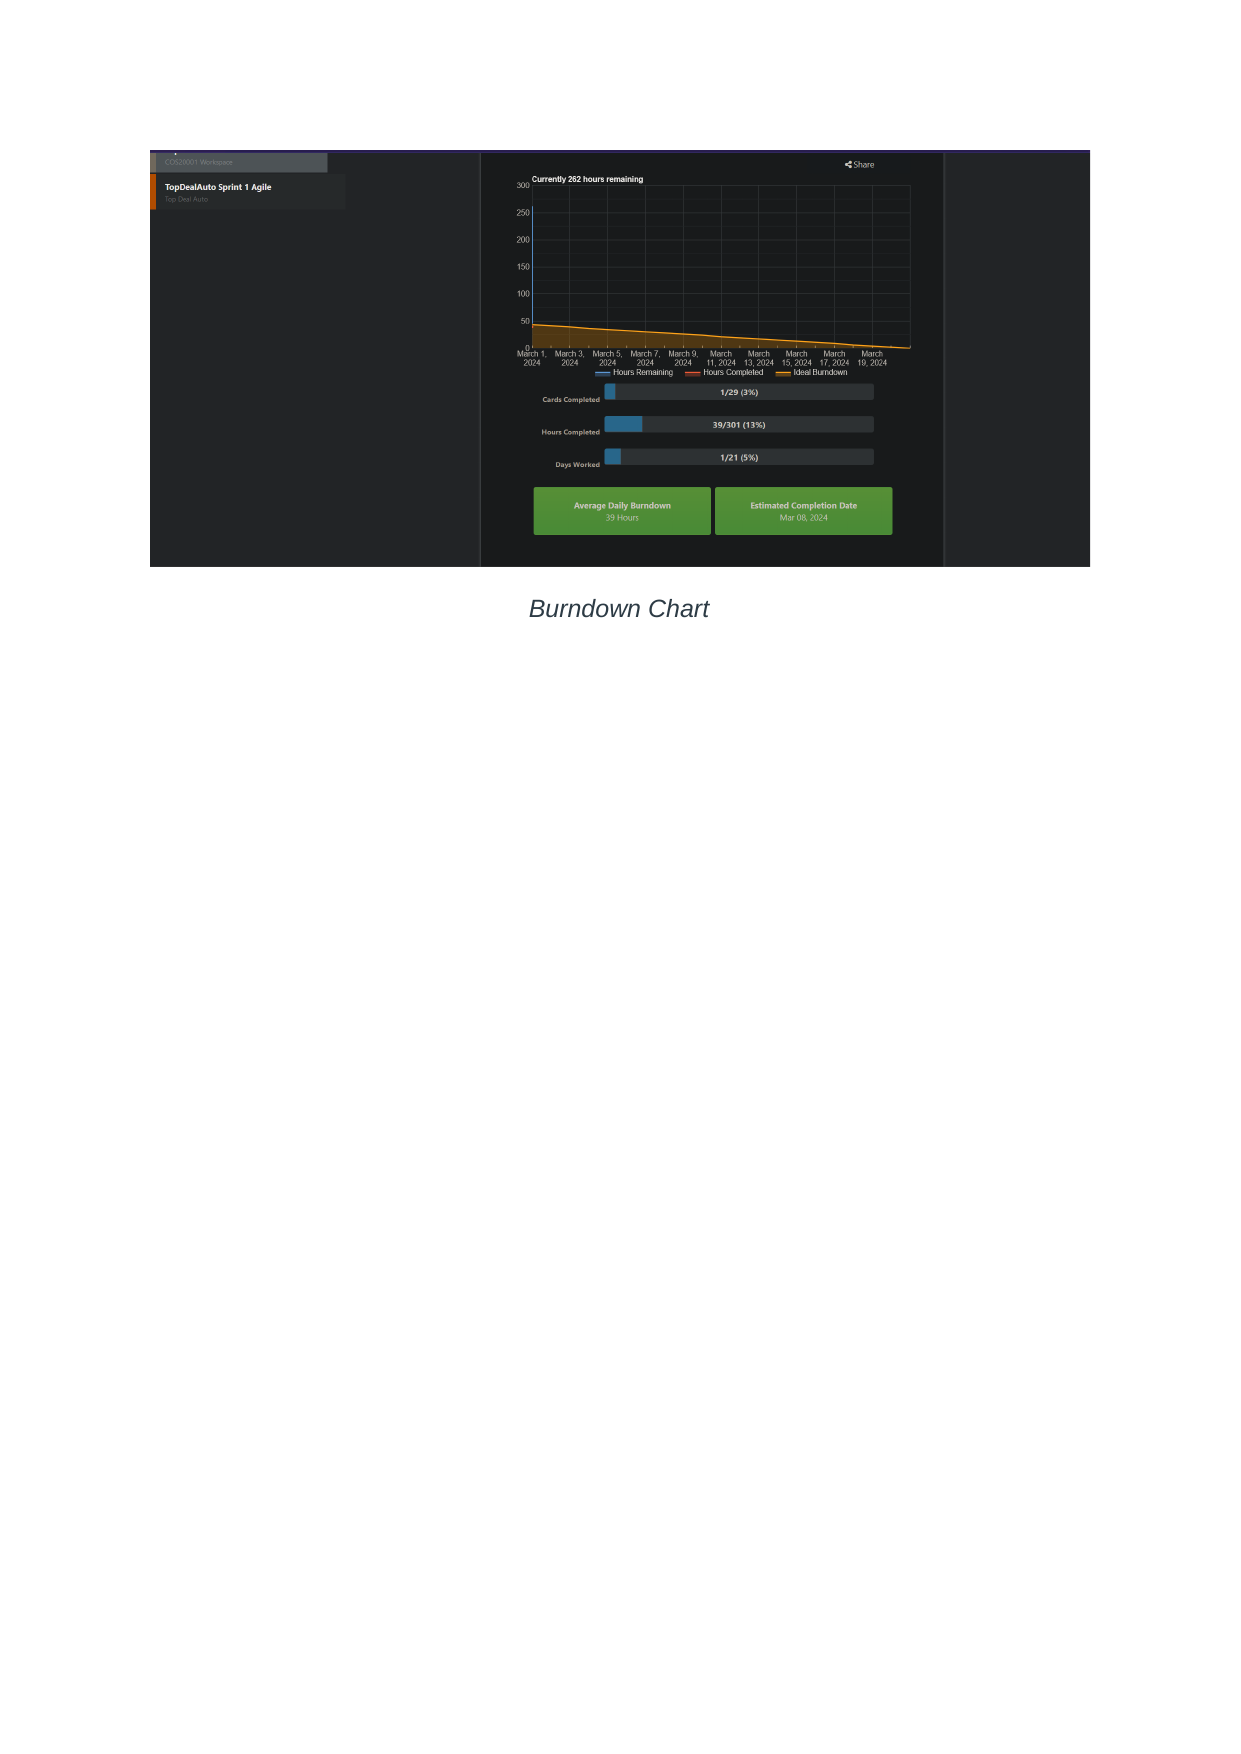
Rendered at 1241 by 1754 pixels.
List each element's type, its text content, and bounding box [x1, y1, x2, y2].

picture [150, 150, 1091, 567]
text Burndown Chart [150, 594, 1090, 622]
